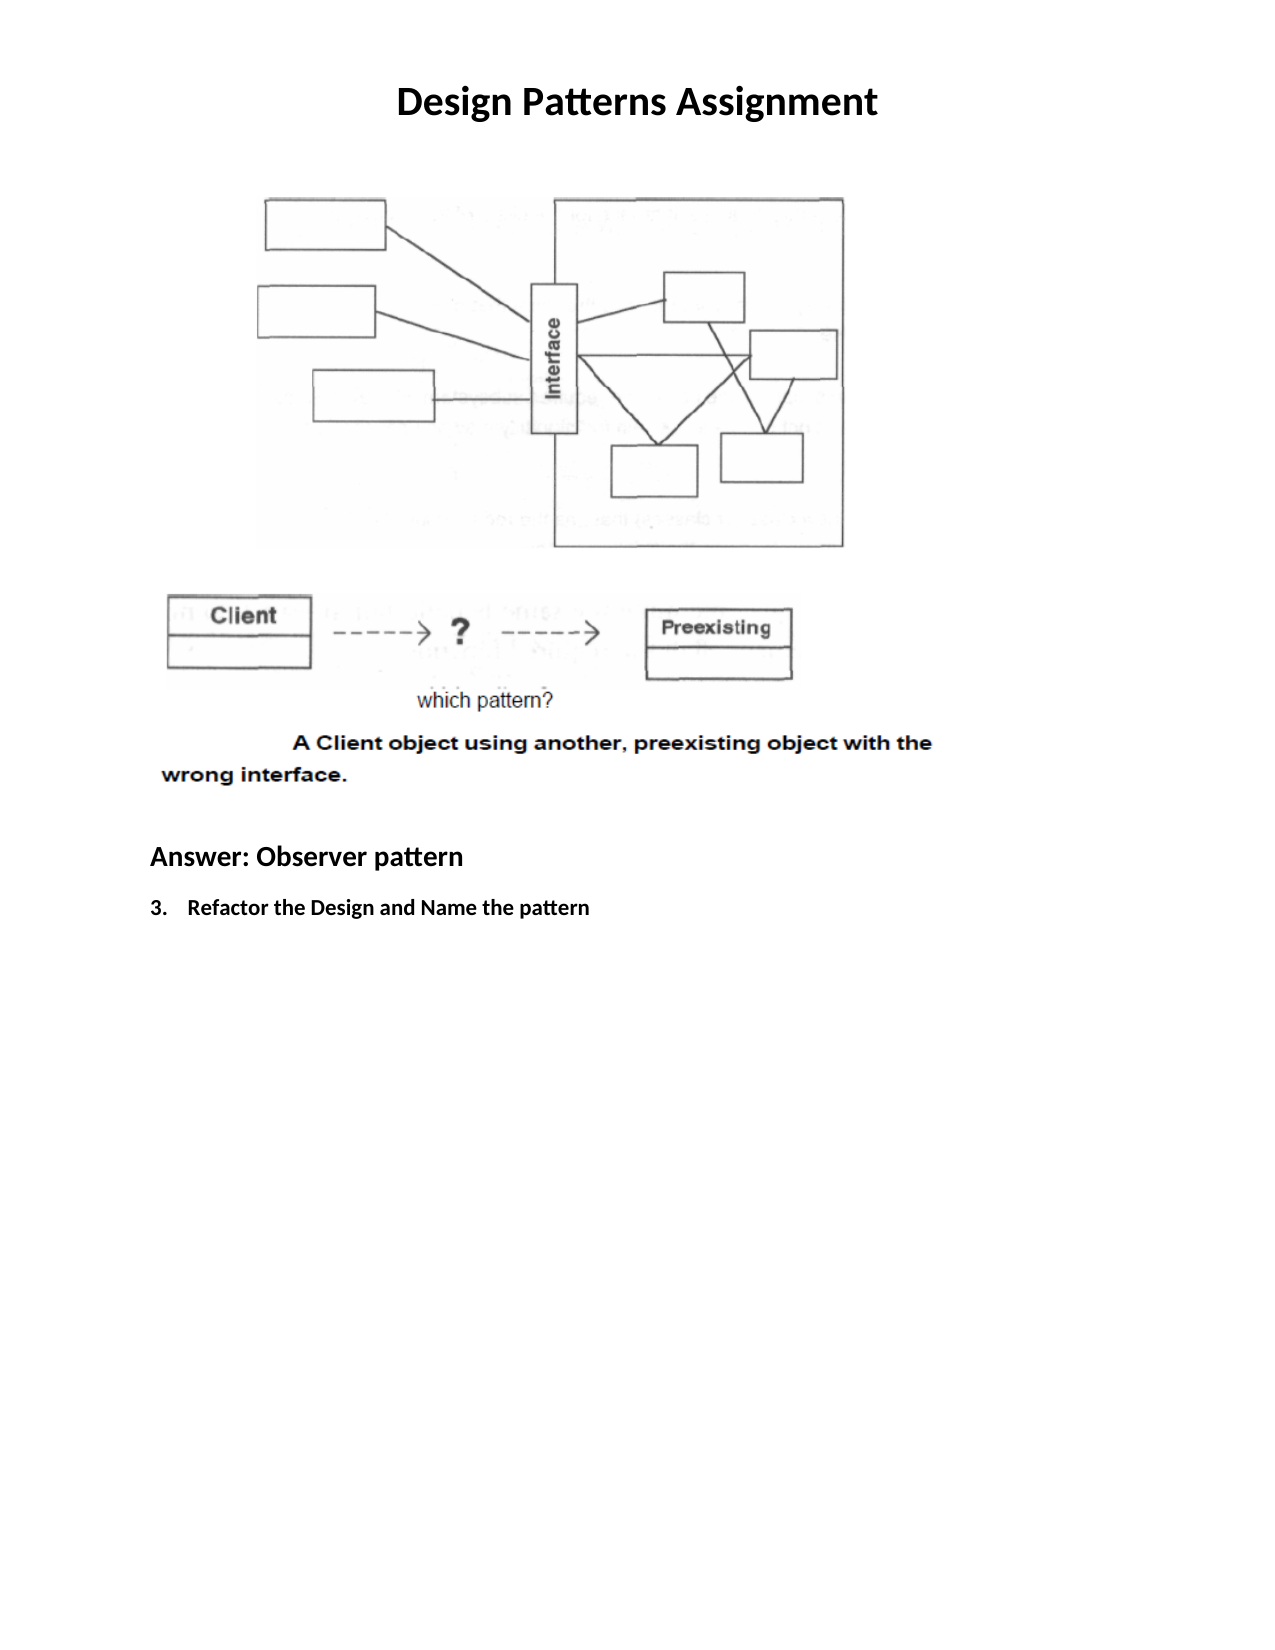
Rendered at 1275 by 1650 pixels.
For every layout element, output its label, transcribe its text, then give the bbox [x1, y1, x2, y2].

list Refactor the Design and Name the pattern [150, 893, 1125, 921]
picture [225, 150, 967, 563]
text Answer: Observer pattern [150, 838, 1125, 874]
picture [150, 581, 968, 820]
